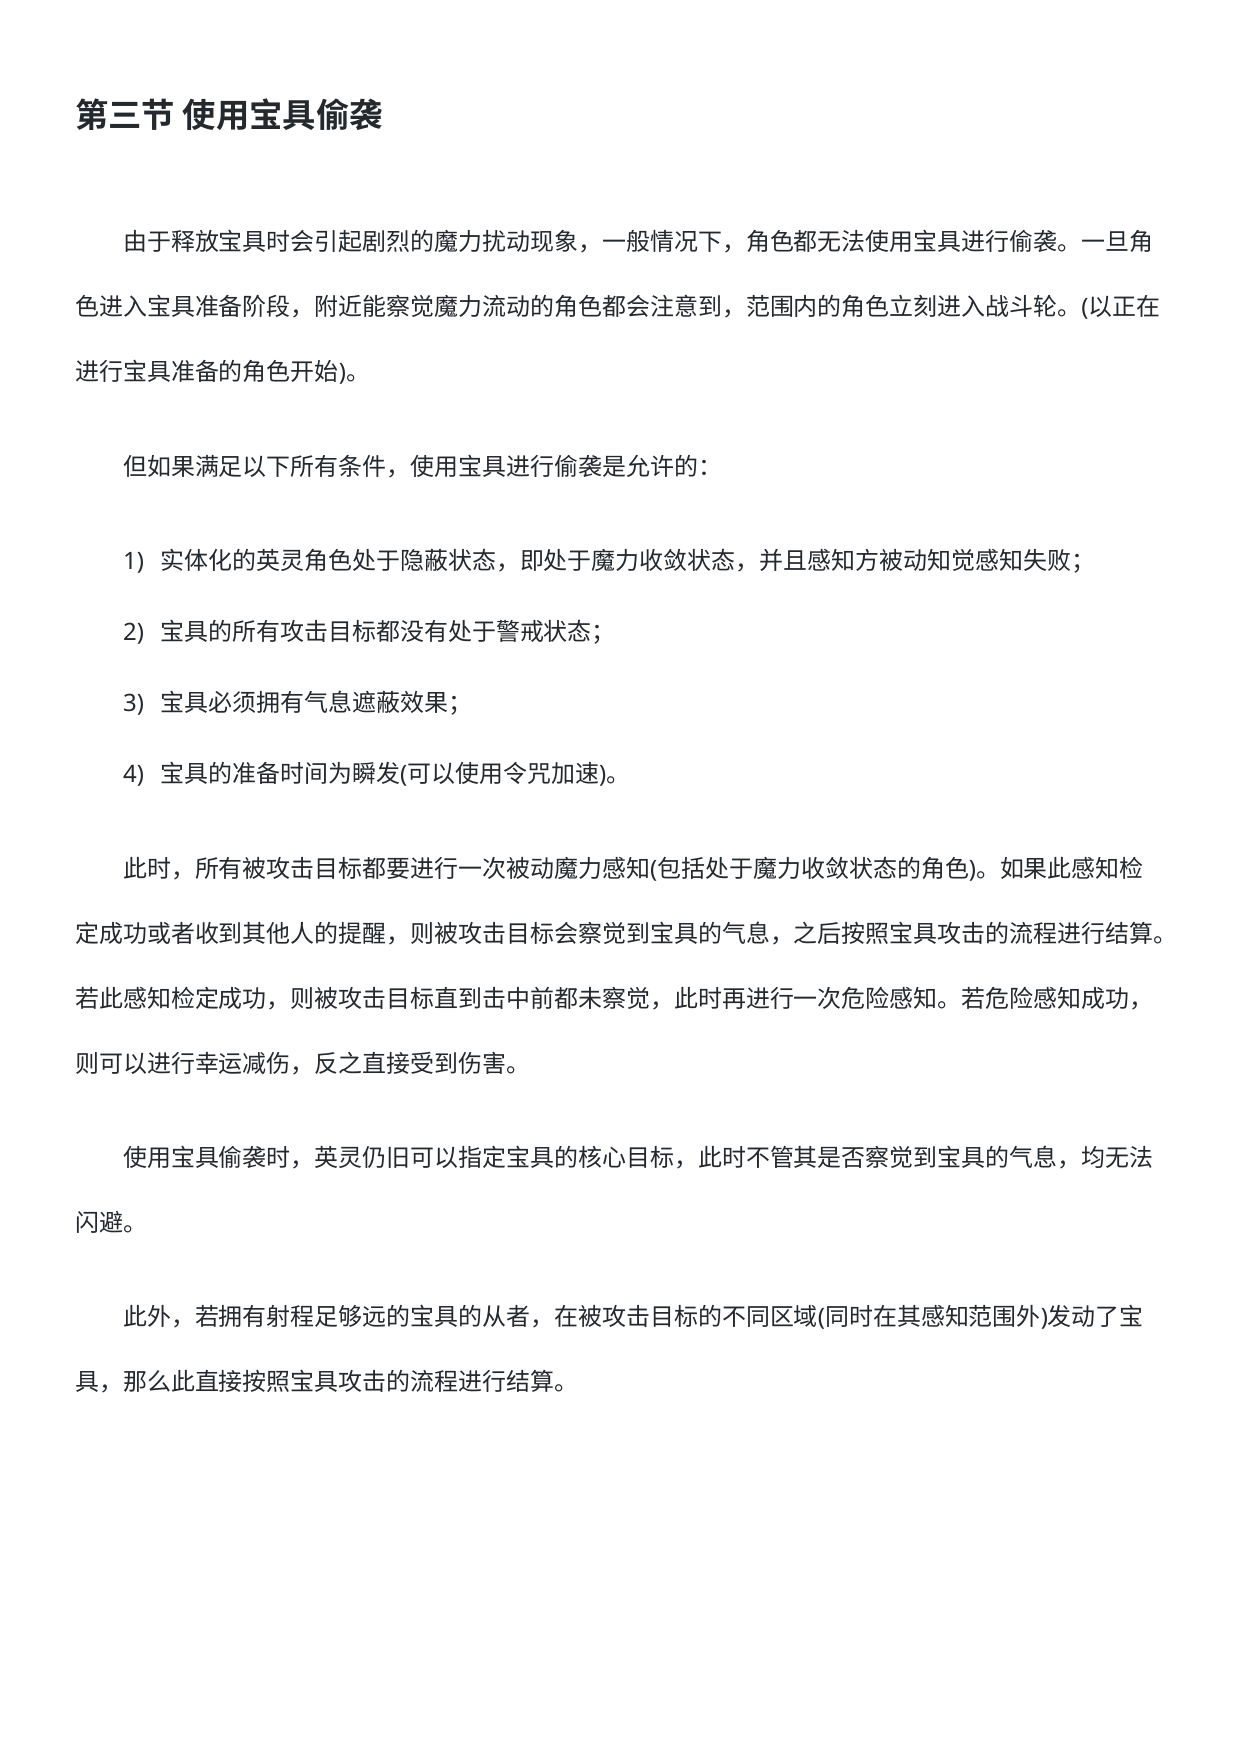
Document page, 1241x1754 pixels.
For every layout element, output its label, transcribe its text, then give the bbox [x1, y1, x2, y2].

text 但如果满足以下所有条件，使用宝具进行偷袭是允许的： [75, 432, 1165, 497]
text 使用宝具偷袭时，英灵仍旧可以指定宝具的核心目标，此时不管其是否察觉到宝具的气息，均无法闪避。 [75, 1123, 1165, 1253]
text 此时，所有被攻击目标都要进行一次被动魔力感知(包括处于魔力收敛状态的角色)。如果此感知检定成功或者收到其他人的提醒，则被攻击目标会察觉到宝具的气息，之后按照宝具攻击的流程进行结算。若此感知检定成功，则被攻击目标直到击中前都未察觉，此时再进行一次危险感知。若危险感知成功，则可以进行幸运减伤，反之直接受到伤害。 [75, 834, 1165, 1094]
text 此外，若拥有射程足够远的宝具的从者，在被攻击目标的不同区域(同时在其感知范围外)发动了宝具，那么此直接按照宝具攻击的流程进行结算。 [75, 1282, 1165, 1412]
subtitle 第三节 使用宝具偷袭 [75, 81, 1165, 146]
list 宝具的所有攻击目标都没有处于警戒状态； [123, 597, 1165, 662]
list 宝具必须拥有气息遮蔽效果； [123, 669, 1165, 734]
text 由于释放宝具时会引起剧烈的魔力扰动现象，一般情况下，角色都无法使用宝具进行偷袭。一旦角色进入宝具准备阶段，附近能察觉魔力流动的角色都会注意到，范围内的角色立刻进入战斗轮。(以正在进行宝具准备的角色开始)。 [75, 208, 1165, 403]
list 宝具的准备时间为瞬发(可以使用令咒加速)。 [123, 740, 1165, 805]
list 实体化的英灵角色处于隐蔽状态，即处于魔力收敛状态，并且感知方被动知觉感知失败； [123, 526, 1165, 591]
